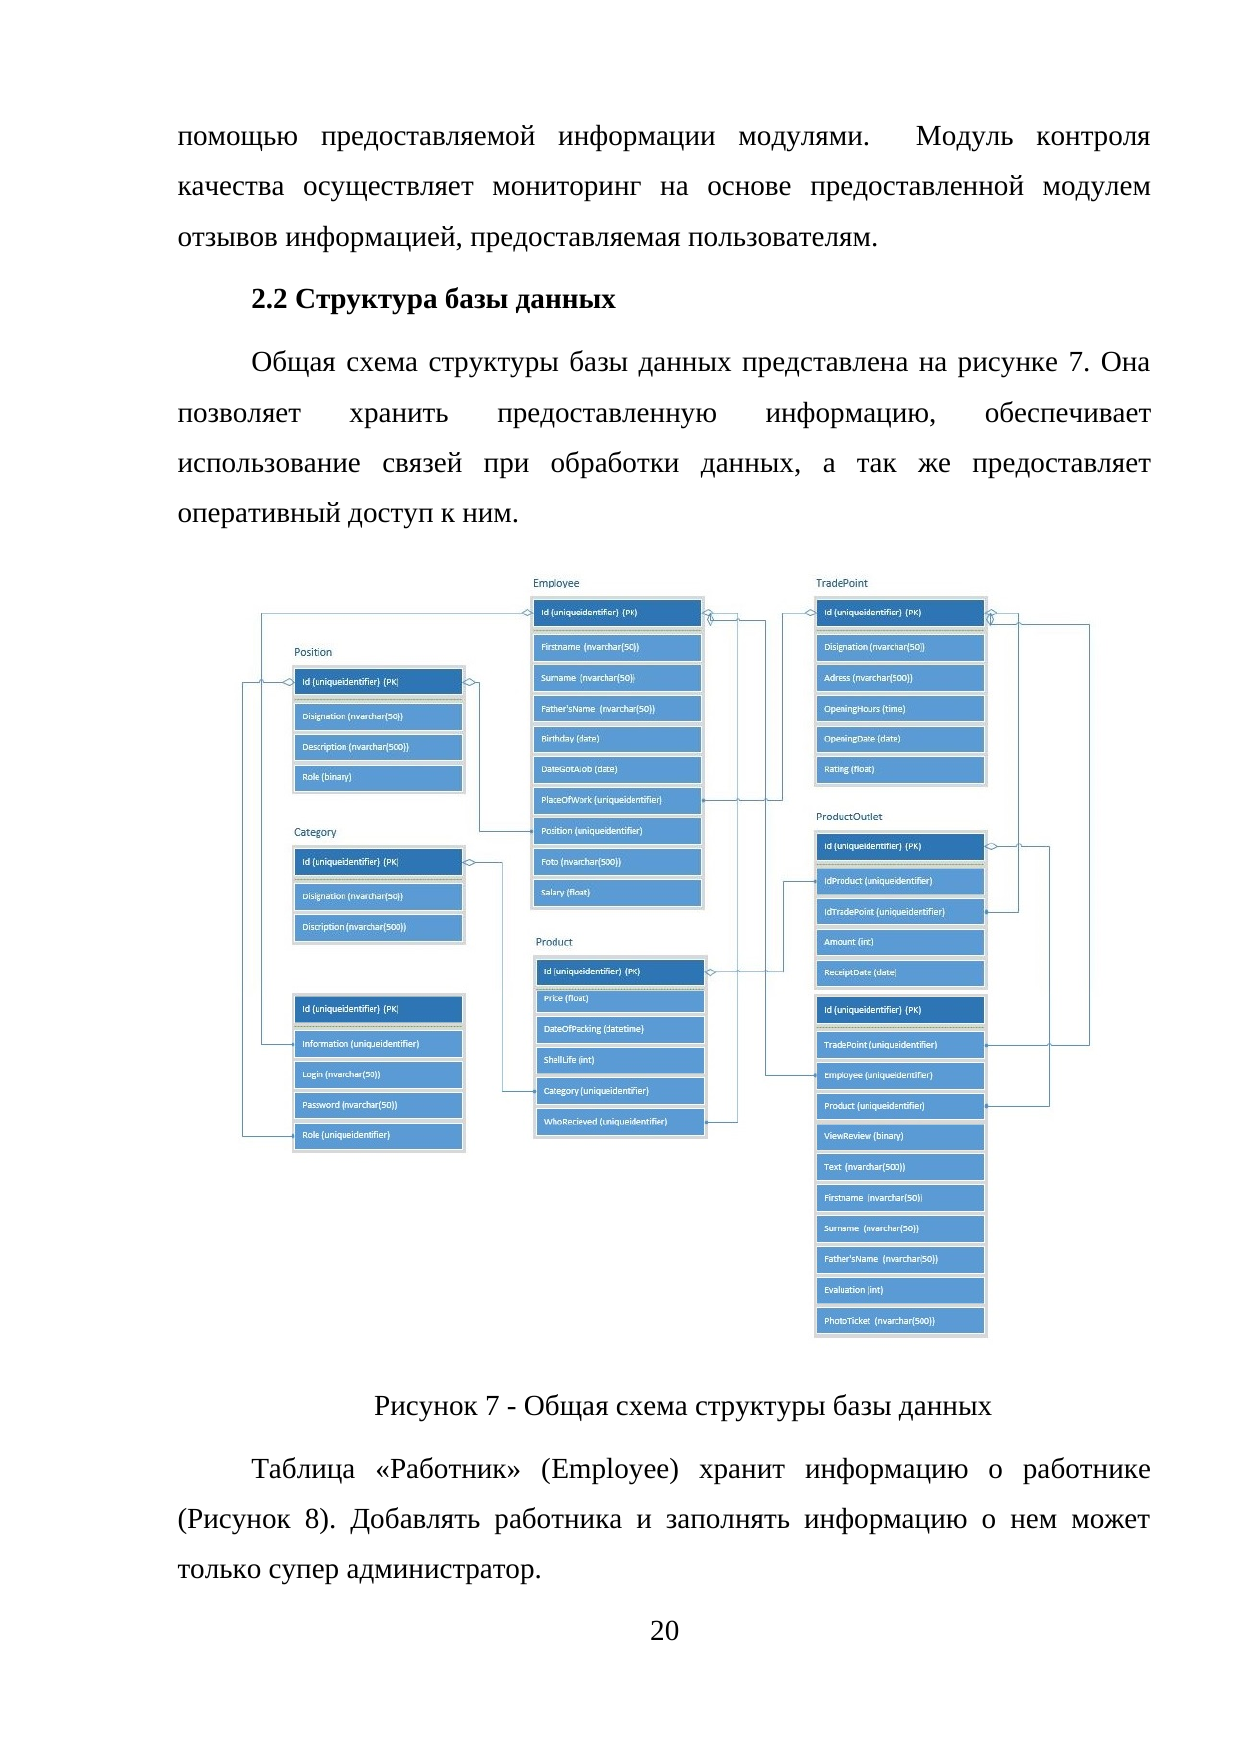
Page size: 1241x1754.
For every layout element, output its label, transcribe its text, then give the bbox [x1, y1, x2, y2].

text Общая схема структуры базы данных представлена на рисунке 7. Она позволяет хранить предоставленную информацию, обеспечивает использование связей при обработки данных, а так же предоставляет оперативный доступ к ним. [177, 344, 1152, 529]
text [177, 118, 1152, 252]
text Рисунок 7 - Общая схема структуры базы данных [177, 1388, 1152, 1422]
picture [214, 562, 1131, 1355]
subtitle 2.2 Структура базы данных [177, 282, 1152, 315]
text Таблица «Работник» (Employee) хранит информацию о работнике (Рисунок 8). Добавлять работника и заполнять информацию о нем может только супер администратор. [177, 1451, 1152, 1585]
